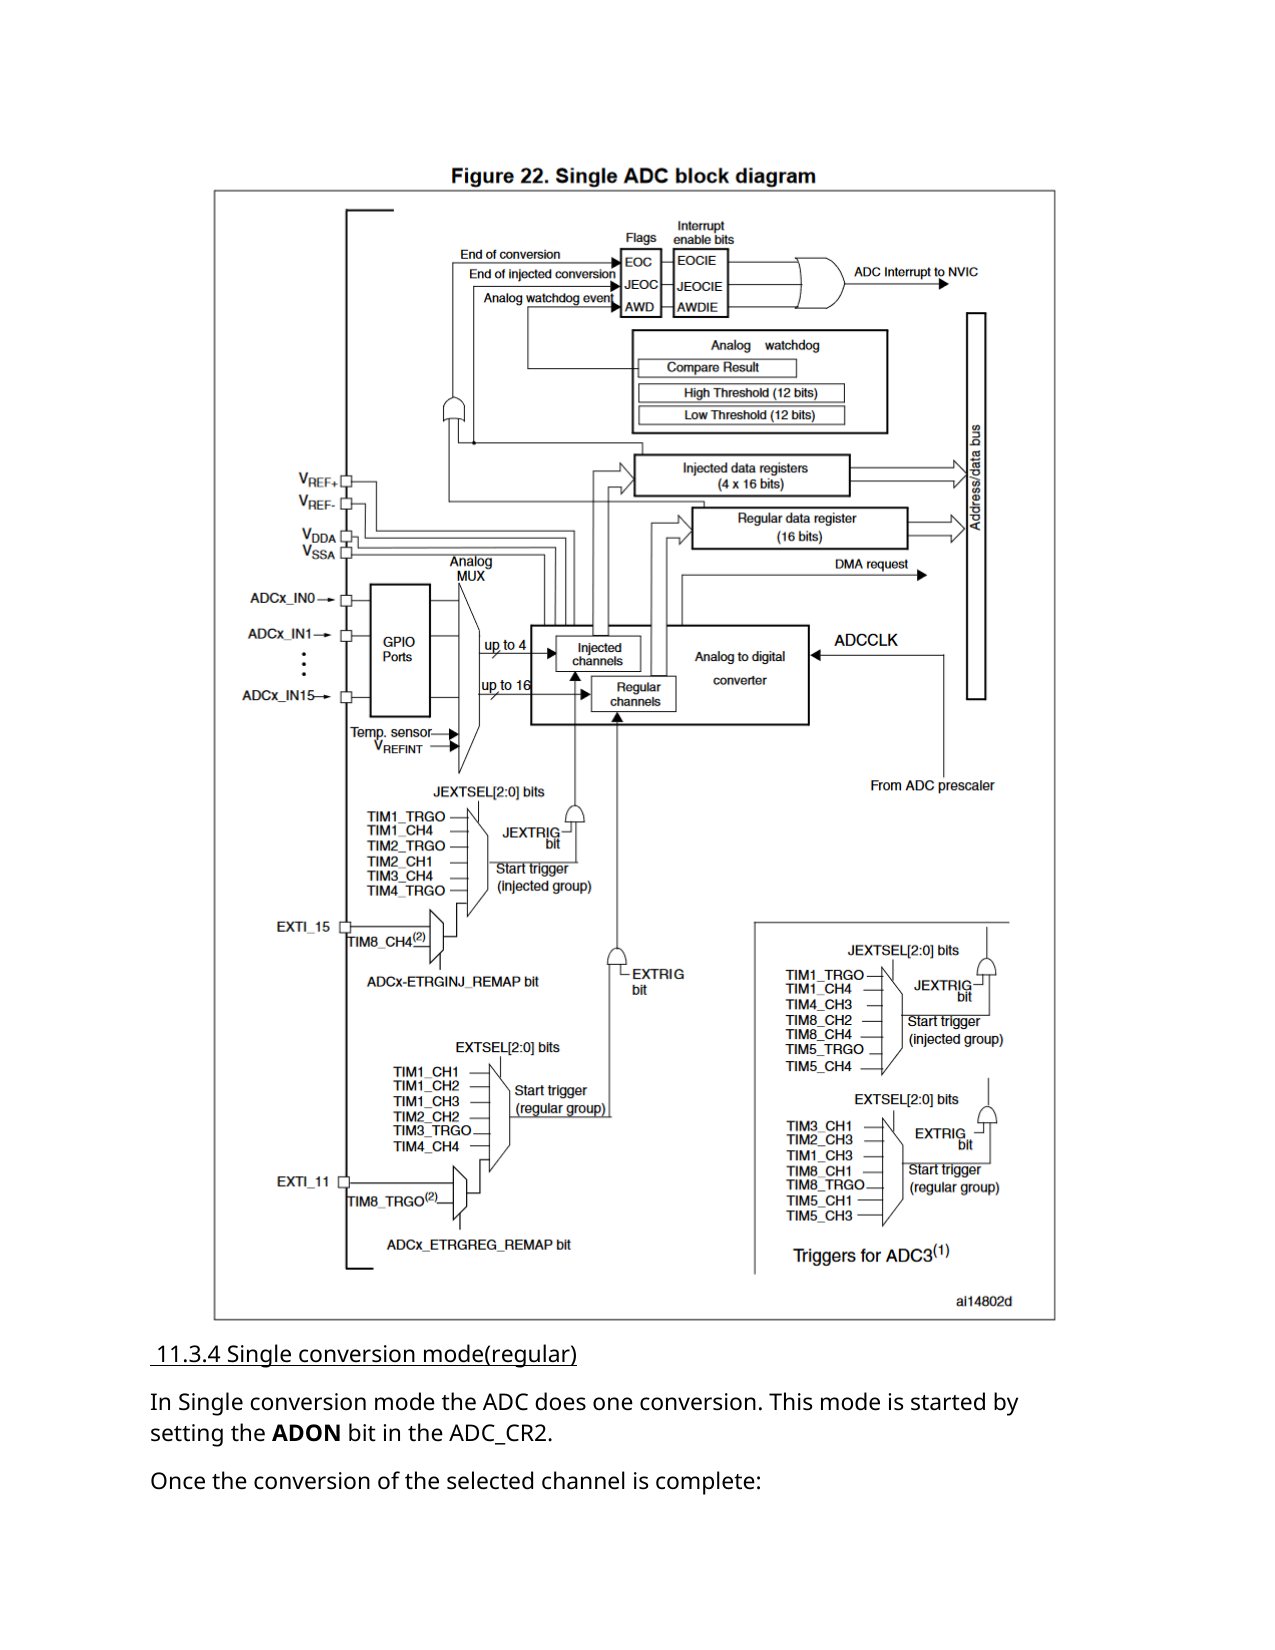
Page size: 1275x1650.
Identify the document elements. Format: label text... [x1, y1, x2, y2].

text In Single conversion mode the ADC does one conversion. This mode is started by [150, 1386, 1125, 1417]
picture [208, 150, 1067, 1322]
text 11.3.4 Single conversion mode(regular) [150, 1338, 1125, 1369]
text Once the conversion of the selected channel is complete: [150, 1465, 1125, 1496]
text setting the ADON bit in the ADC_CR2. [150, 1417, 1125, 1448]
